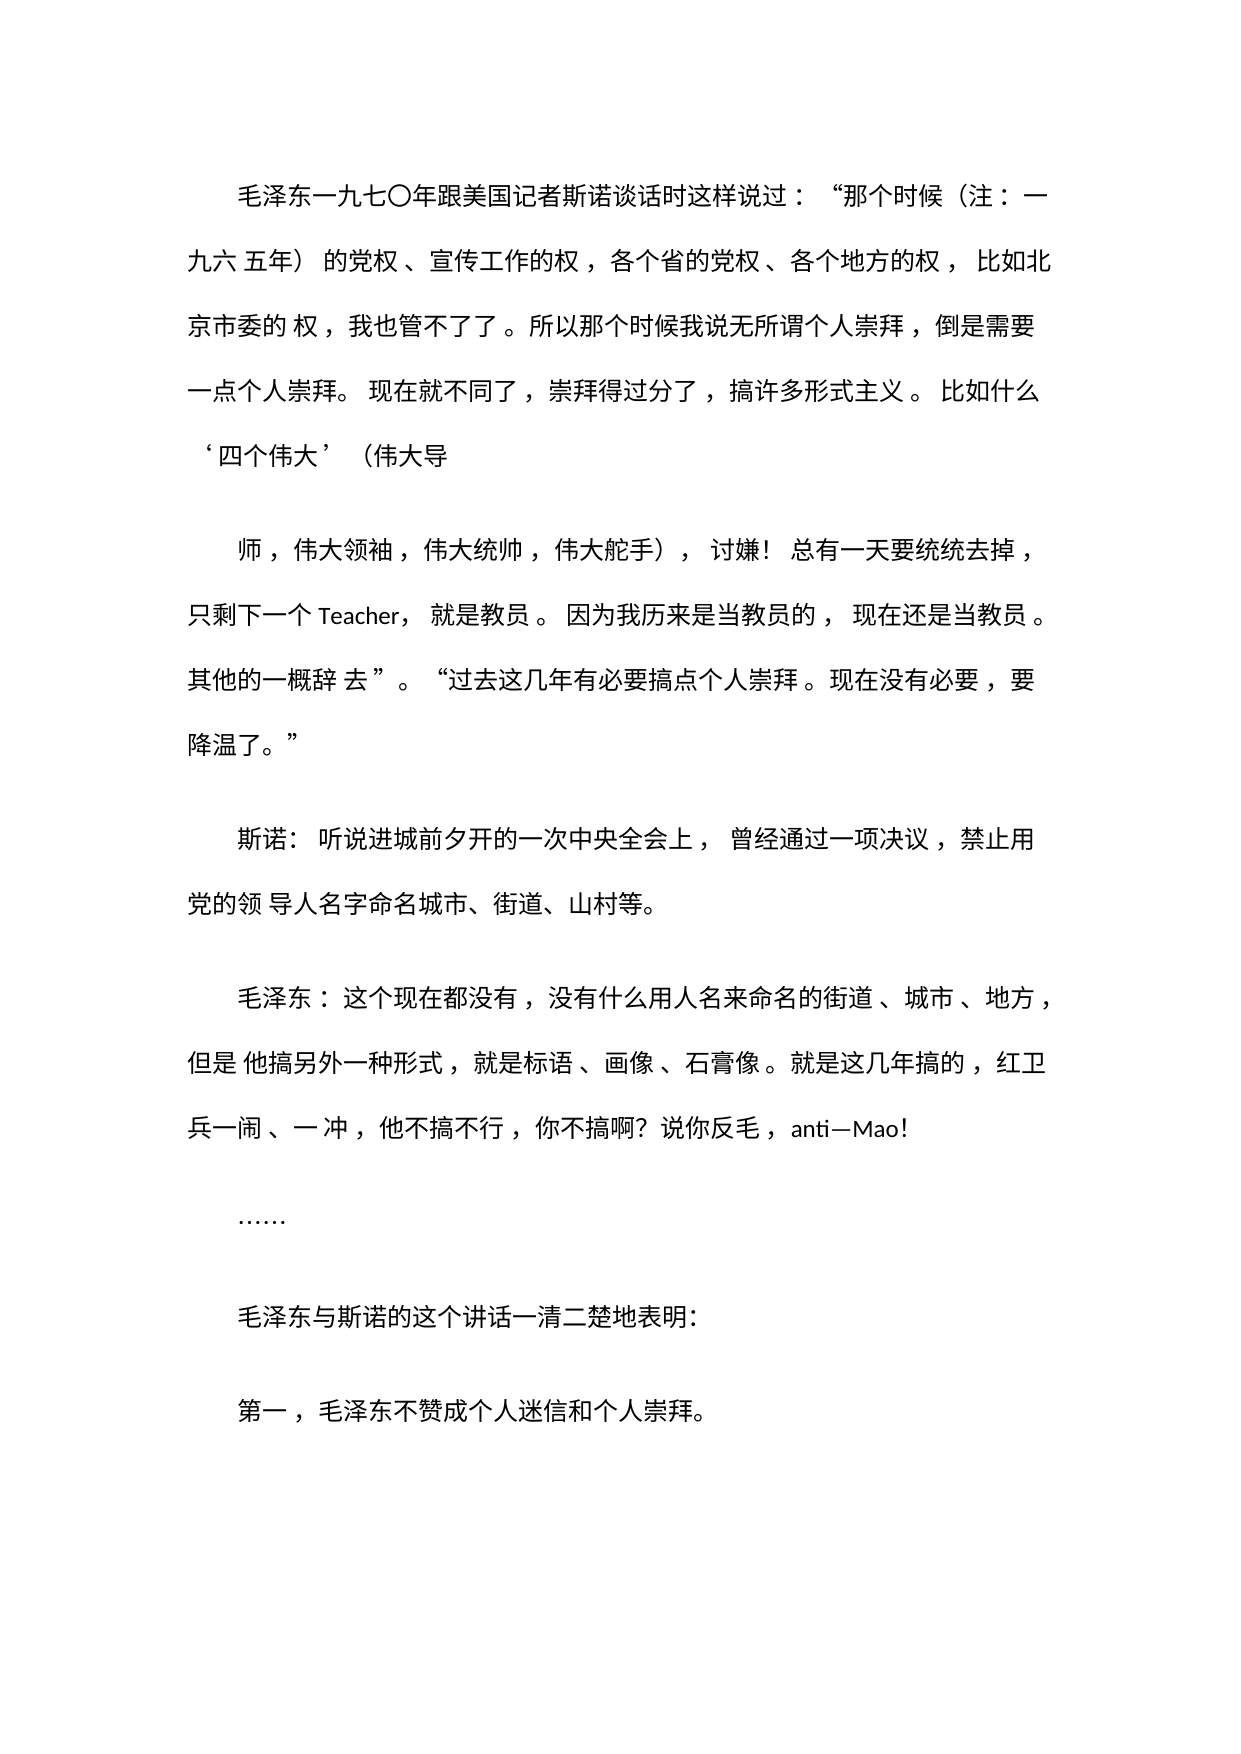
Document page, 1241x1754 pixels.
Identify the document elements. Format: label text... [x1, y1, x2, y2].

text …… [187, 1189, 1053, 1254]
text 毛泽东与斯诺的这个讲话一清二楚地表明： [187, 1283, 1053, 1348]
text 毛泽东 ：这个现在都没有 ，没有什么用人名来命名的街道 、城市 、地方 ，但是 他搞另外一种形式 ，就是标语 、画像 、石膏像 。就是这几年搞的 ，红卫兵一闹 、一 冲 ，他不搞不行 ，你不搞啊？说你反毛 ，anti—Mao！ [187, 964, 1053, 1159]
text 师 ，伟大领袖 ，伟大统帅 ，伟大舵手）， 讨嫌！ 总有一天要统统去掉 ， 只剩下一个 Teacher， 就是教员 。 因为我历来是当教员的 ， 现在还是当教员 。其他的一概辞 去 ”。“过去这几年有必要搞点个人崇拜 。现在没有必要 ，要降温了。” [187, 516, 1053, 776]
text 毛泽东一九七〇年跟美国记者斯诺谈话时这样说过 ：“那个时候（注 ：一九六 五年） 的党权 、宣传工作的权 ，各个省的党权 、各个地方的权 ， 比如北京市委的 权 ，我也管不了了 。所以那个时候我说无所谓个人崇拜 ，倒是需要一点个人崇拜。 现在就不同了 ，崇拜得过分了 ，搞许多形式主义 。 比如什么‘ 四个伟大 ’（伟大导 [187, 162, 1053, 487]
text 斯诺： 听说进城前夕开的一次中央全会上 ， 曾经通过一项决议 ，禁止用党的领 导人名字命名城市、街道、山村等。 [187, 805, 1053, 935]
text 第一 ，毛泽东不赞成个人迷信和个人崇拜。 [187, 1377, 1053, 1442]
